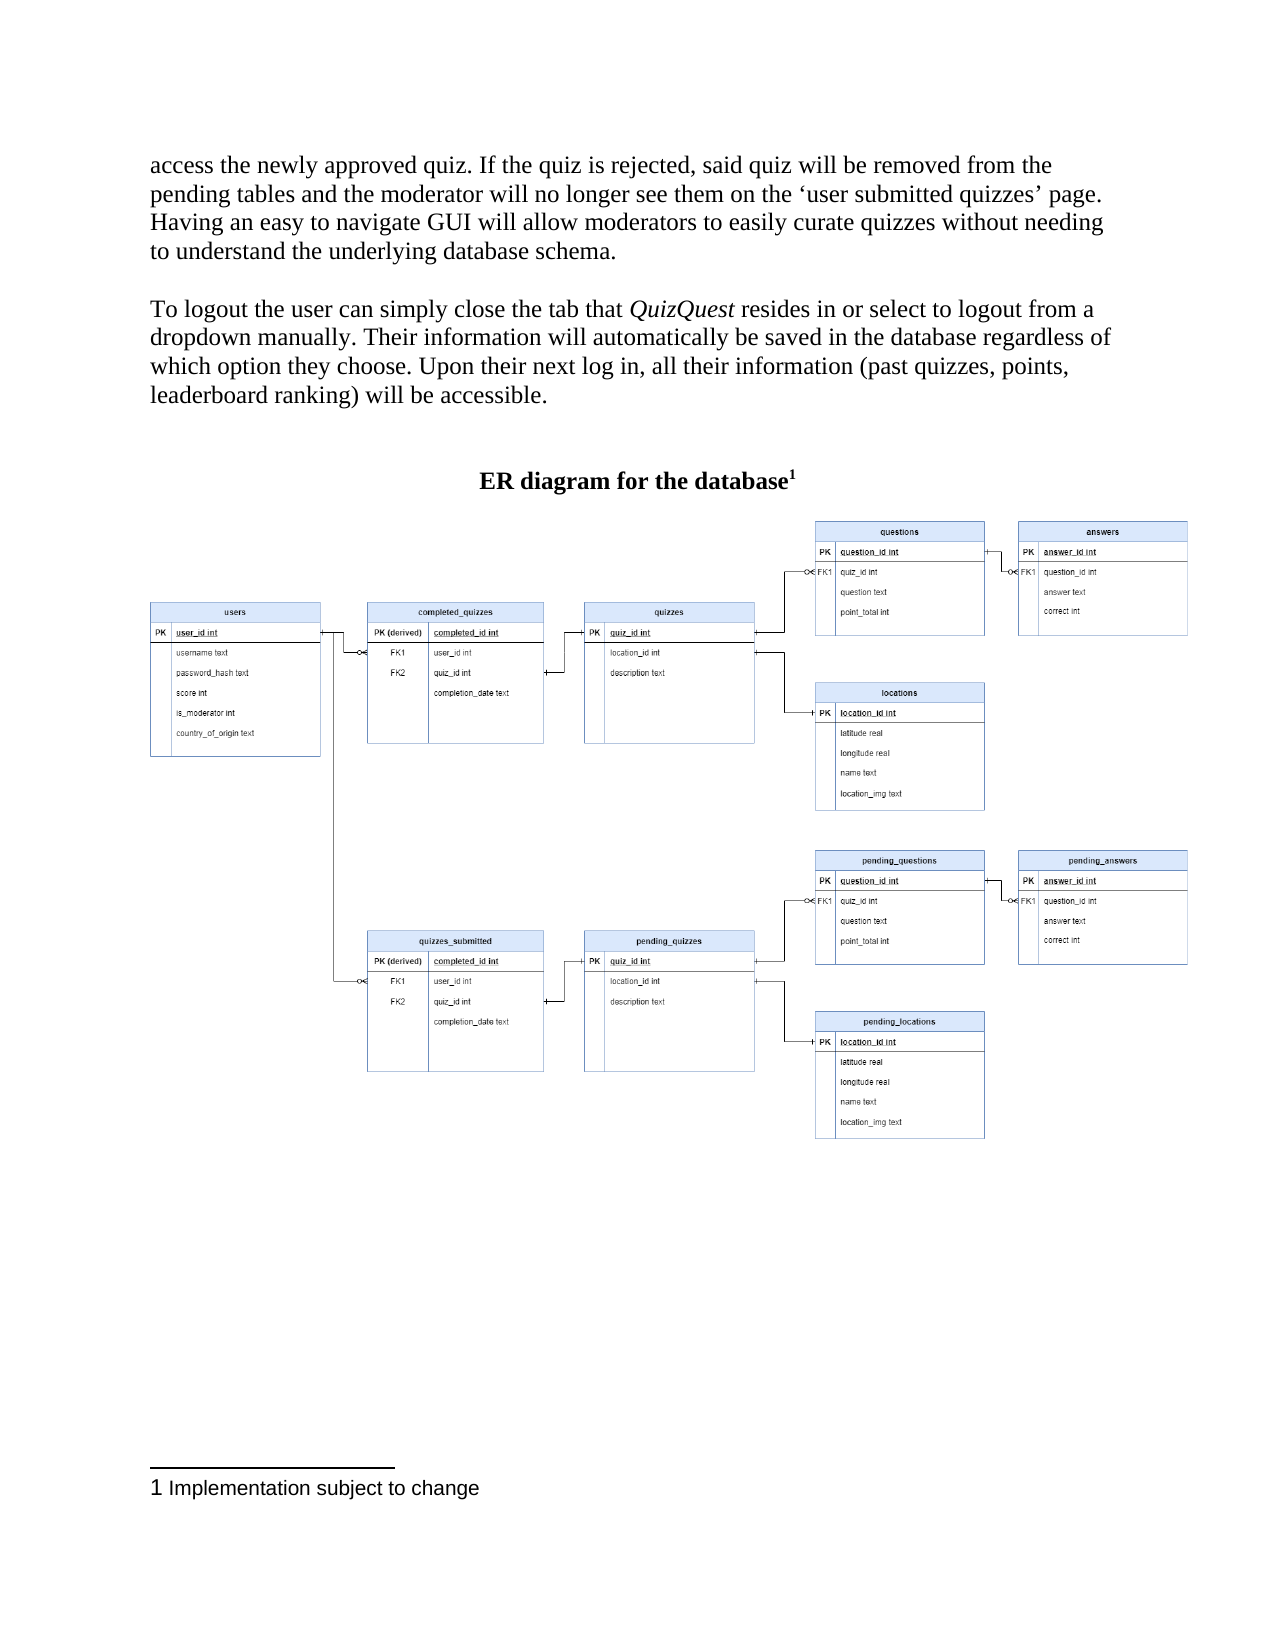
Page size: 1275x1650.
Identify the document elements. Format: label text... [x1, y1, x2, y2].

text To logout the user can simply close the tab that QuizQuest resides in or select to logout from a dropdown manually. Their information will automatically be saved in the database regardless of which option they choose. Upon their next log in, all their information (past quizzes, points, leaderboard ranking) will be accessible. [150, 294, 1125, 409]
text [150, 150, 1125, 265]
picture [150, 521, 1188, 1139]
text ER diagram for the database [150, 466, 1125, 495]
